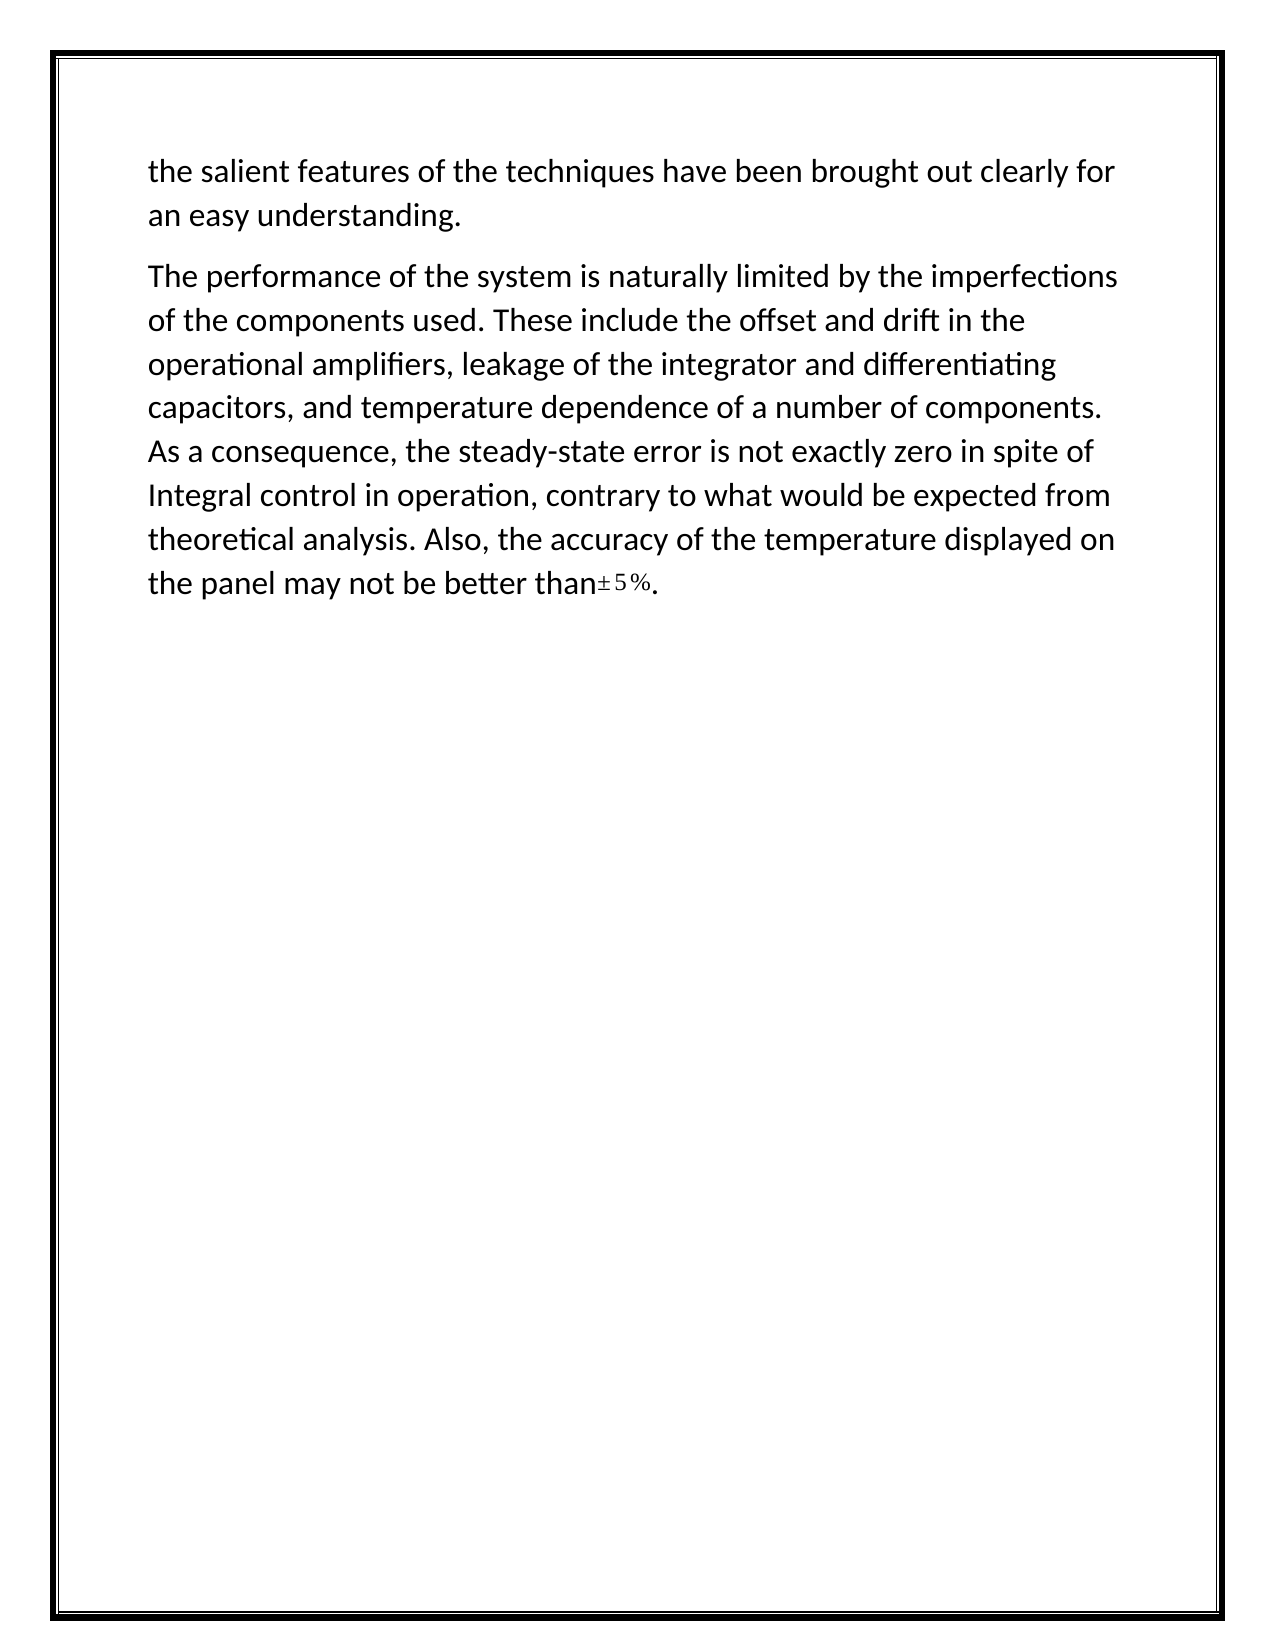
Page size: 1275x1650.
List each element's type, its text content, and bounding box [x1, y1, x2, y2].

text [148, 150, 1125, 235]
text The performance of the system is naturally limited by the imperfections of the components used. These include the offset and drift in the operational amplifiers, leakage of the integrator and differentiating capacitors, and temperature dependence of a number of components. As a consequence, the steady-state error is not exactly zero in spite of Integral control in operation, contrary to what would be expected from theoretical analysis. Also, the accuracy of the temperature displayed on the panel may not be better than. [148, 254, 1125, 603]
